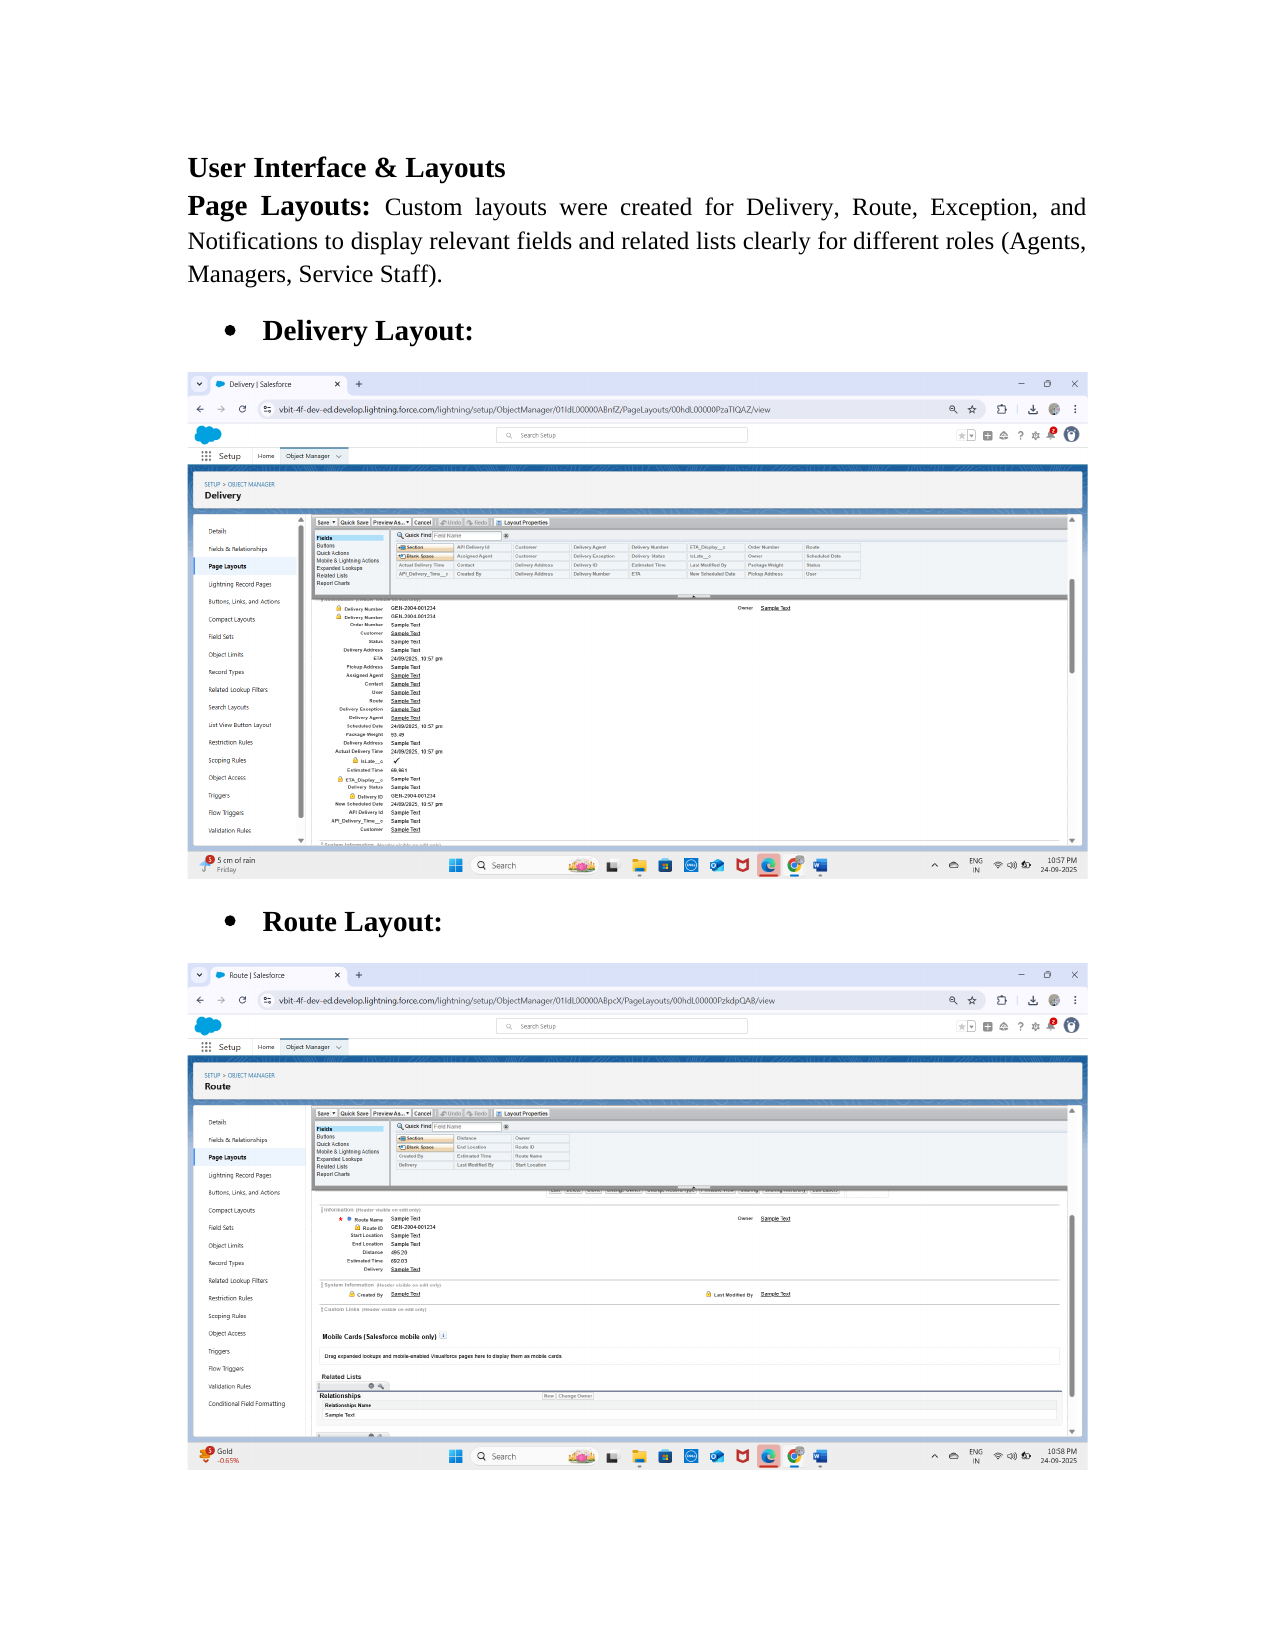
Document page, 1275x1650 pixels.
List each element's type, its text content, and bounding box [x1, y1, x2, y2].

text Page Layouts: Custom layouts were created for Delivery, Route, Exception, and Notifications to display relevant fields and related lists clearly for different roles (Agents, Managers, Service Staff). [187, 188, 1087, 288]
picture [187, 372, 1088, 879]
list Route Layout: [225, 904, 1087, 937]
list Delivery Layout: [225, 313, 1087, 347]
picture [187, 963, 1088, 1470]
subtitle User Interface & Layouts [187, 150, 1087, 183]
